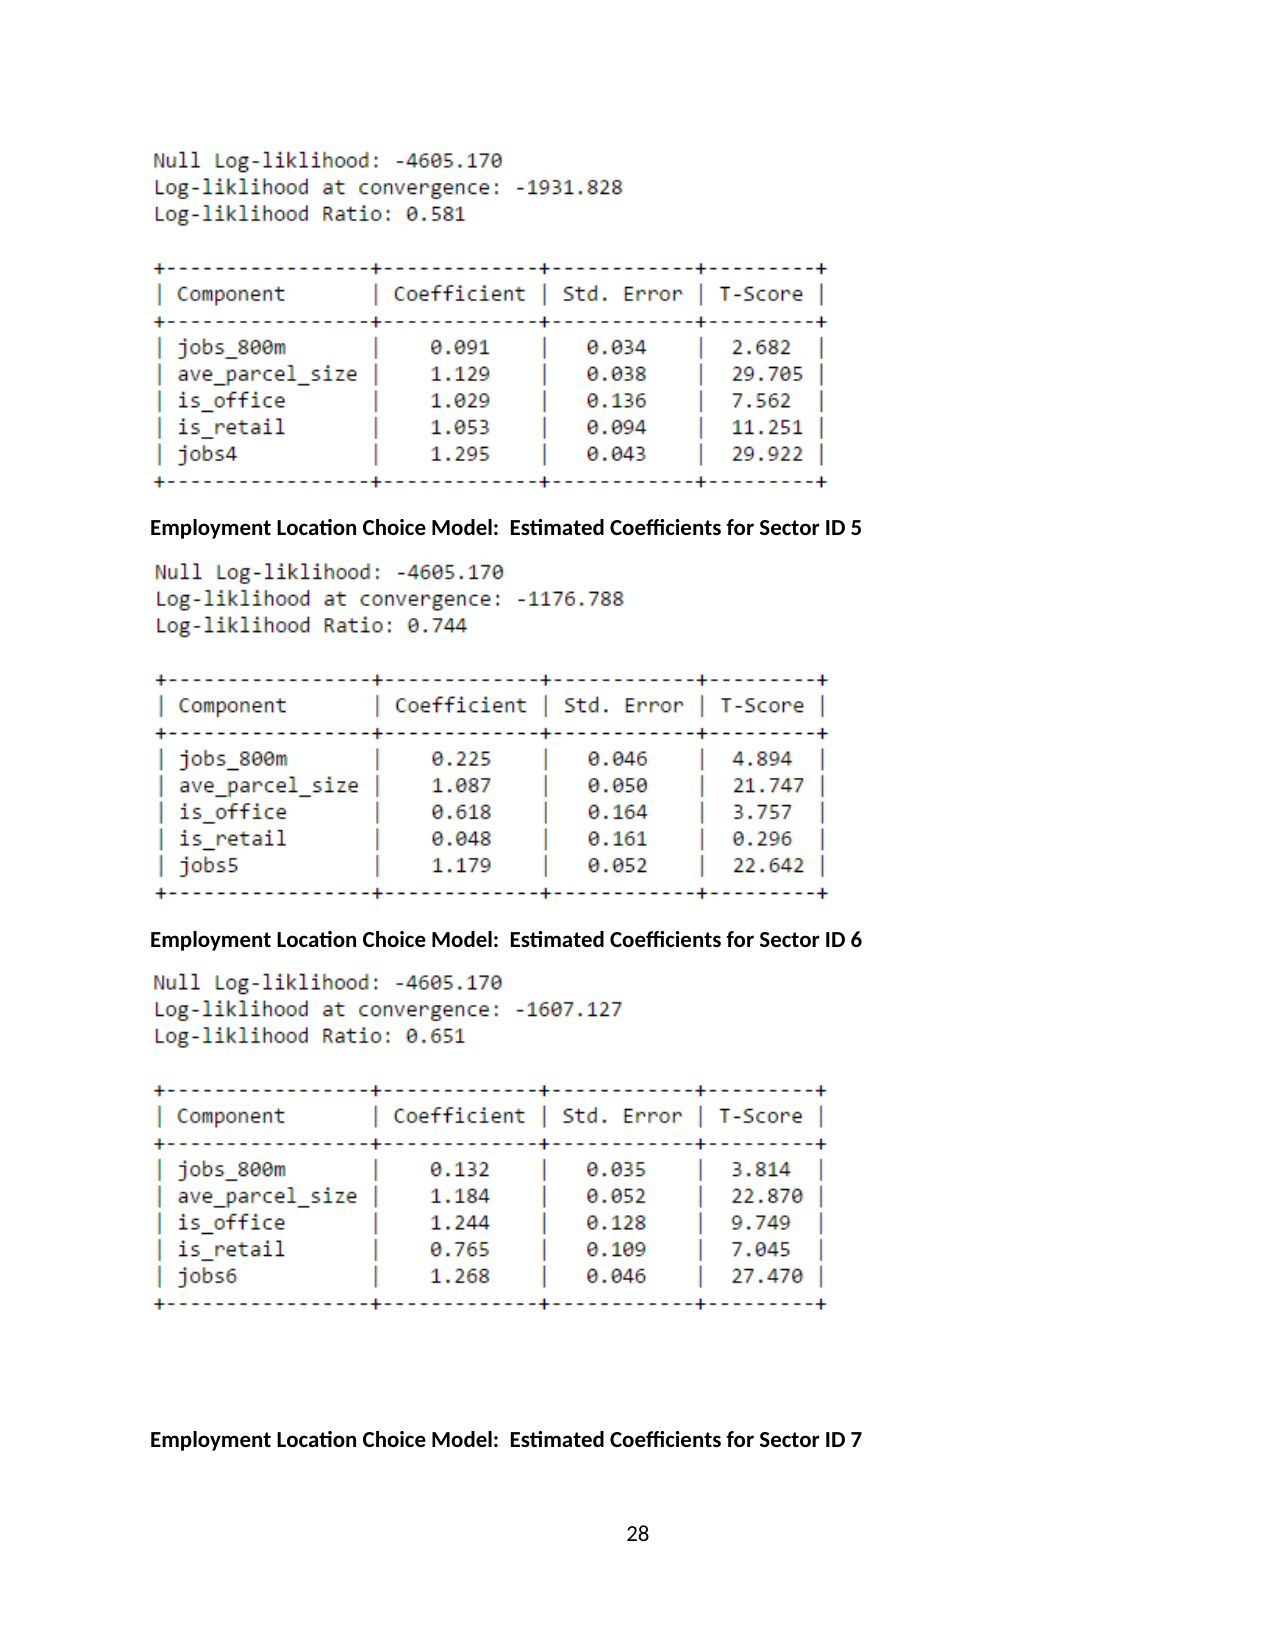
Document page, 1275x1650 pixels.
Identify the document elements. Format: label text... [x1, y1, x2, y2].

text Employment Location Choice Model: Estimated Coefficients for Sector ID 6 [150, 925, 1125, 953]
picture [150, 972, 830, 1313]
picture [150, 150, 832, 494]
text Employment Location Choice Model: Estimated Coefficients for Sector ID 5 [150, 513, 1125, 541]
text Employment Location Choice Model: Estimated Coefficients for Sector ID 7 [150, 1425, 1125, 1453]
picture [150, 559, 833, 907]
